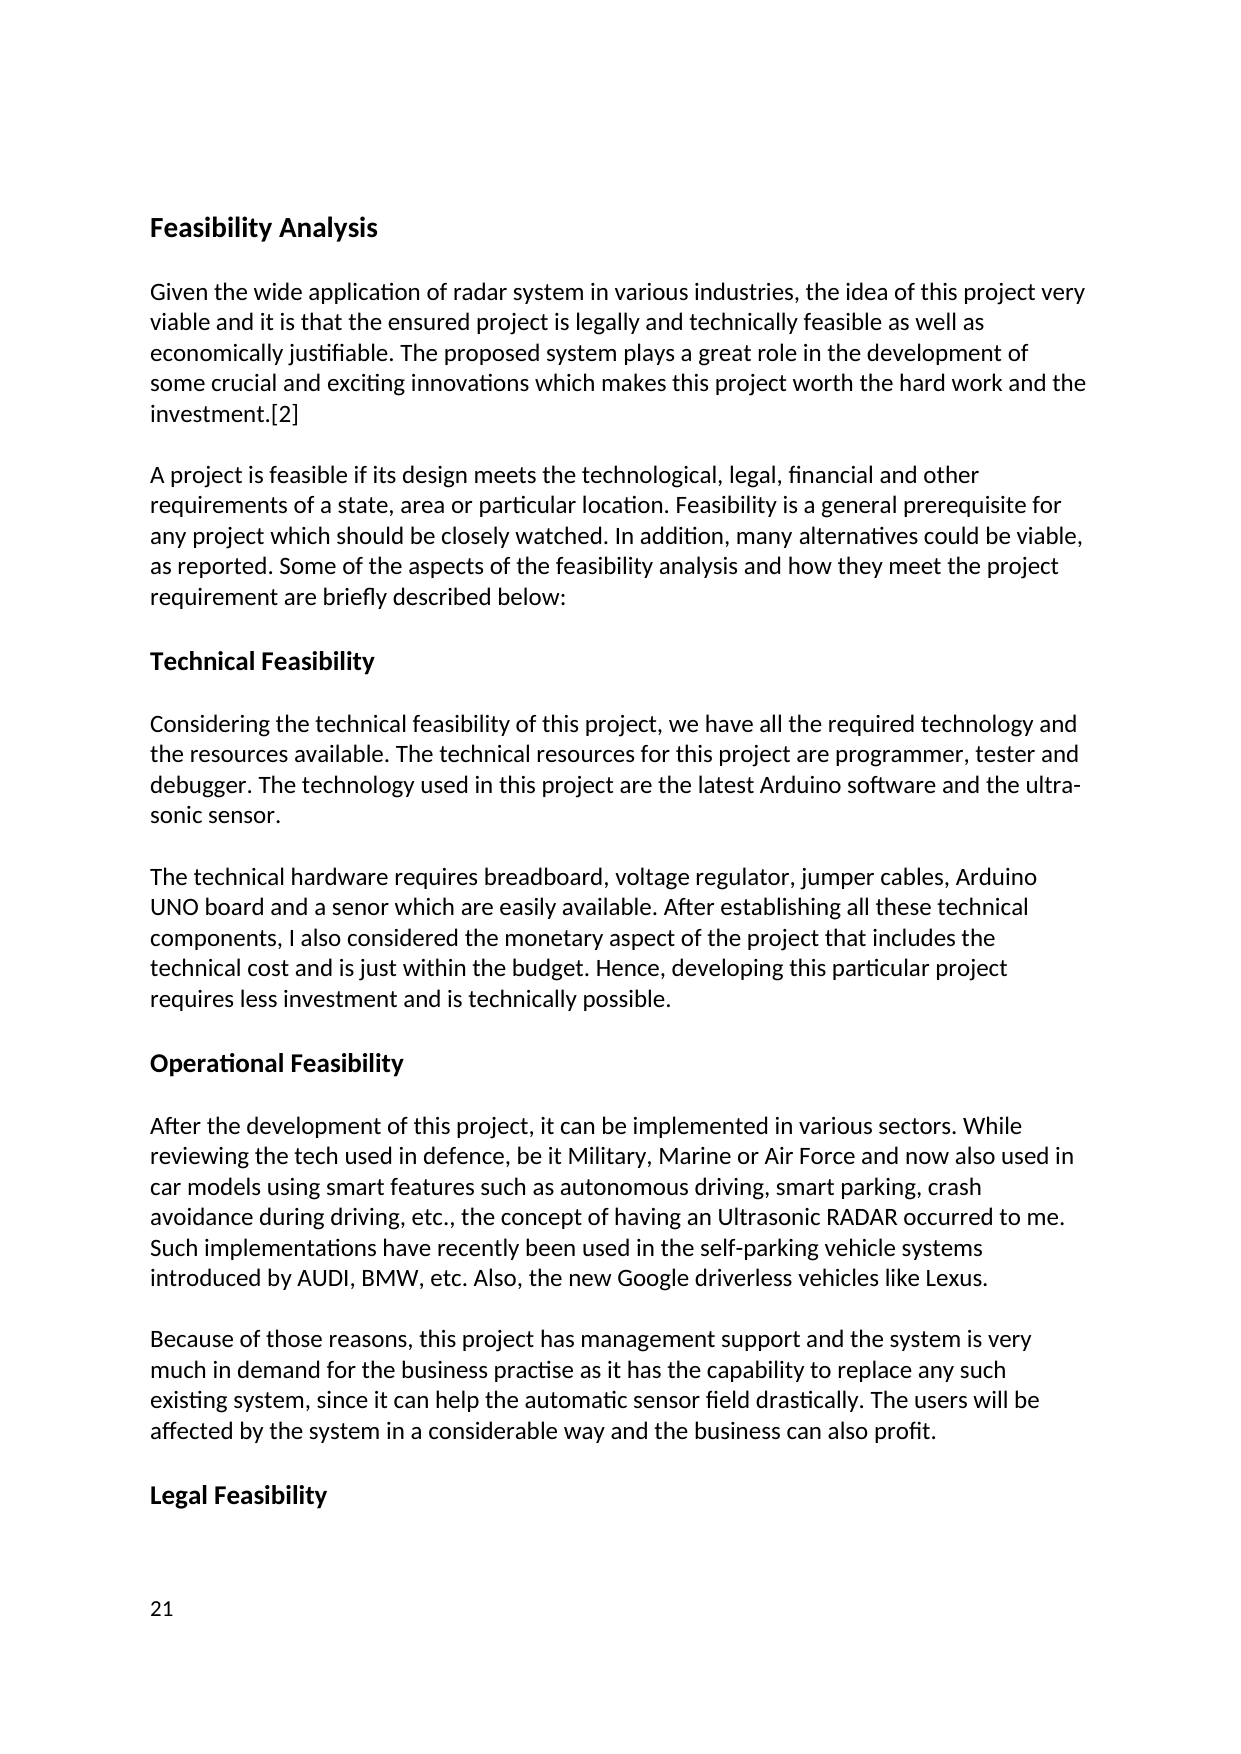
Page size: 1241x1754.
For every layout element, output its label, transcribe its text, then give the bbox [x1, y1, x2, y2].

subtitle Legal Feasibility [150, 1478, 1090, 1512]
text The technical hardware requires breadboard, voltage regulator, jumper cables, Arduino UNO board and a senor which are easily available. After establishing all these technical components, I also considered the monetary aspect of the project that includes the technical cost and is just within the budget. Hence, developing this particular project requires less investment and is technically possible. [150, 861, 1090, 1013]
text Given the wide application of radar system in various industries, the idea of this project very viable and it is that the ensured project is legally and technically feasible as well as economically justifiable. The proposed system plays a great role in the development of some crucial and exciting innovations which makes this project worth the hard work and the investment.[2] [150, 276, 1090, 428]
subtitle Feasibility Analysis [150, 209, 1090, 245]
text Because of those reasons, this project has management support and the system is very much in demand for the business practise as it has the capability to replace any such existing system, since it can help the automatic sensor field drastically. The users will be affected by the system in a considerable way and the business can also profit. [150, 1323, 1090, 1446]
text A project is feasible if its design meets the technological, legal, financial and other requirements of a state, area or particular location. Feasibility is a general prerequisite for any project which should be closely watched. In addition, many alternatives could be viable, as reported. Some of the aspects of the feasibility analysis and how they meet the project requirement are briefly described below: [150, 459, 1090, 611]
subtitle Technical Feasibility [150, 644, 1090, 677]
text Considering the technical feasibility of this project, we have all the required technology and the resources available. The technical resources for this project are programmer, tester and debugger. The technology used in this project are the latest Arduino software and the ultra-sonic sensor. [150, 708, 1090, 830]
subtitle Operational Feasibility [150, 1046, 1090, 1079]
text After the development of this project, it can be implemented in various sectors. While reviewing the tech used in defence, be it Military, Marine or Air Force and now also used in car models using smart features such as autonomous driving, smart parking, crash avoidance during driving, etc., the concept of having an Ultrasonic RADAR occurred to me. Such implementations have recently been used in the self-parking vehicle systems introduced by AUDI, BMW, etc. Also, the new Google driverless vehicles like Lexus. [150, 1110, 1090, 1293]
